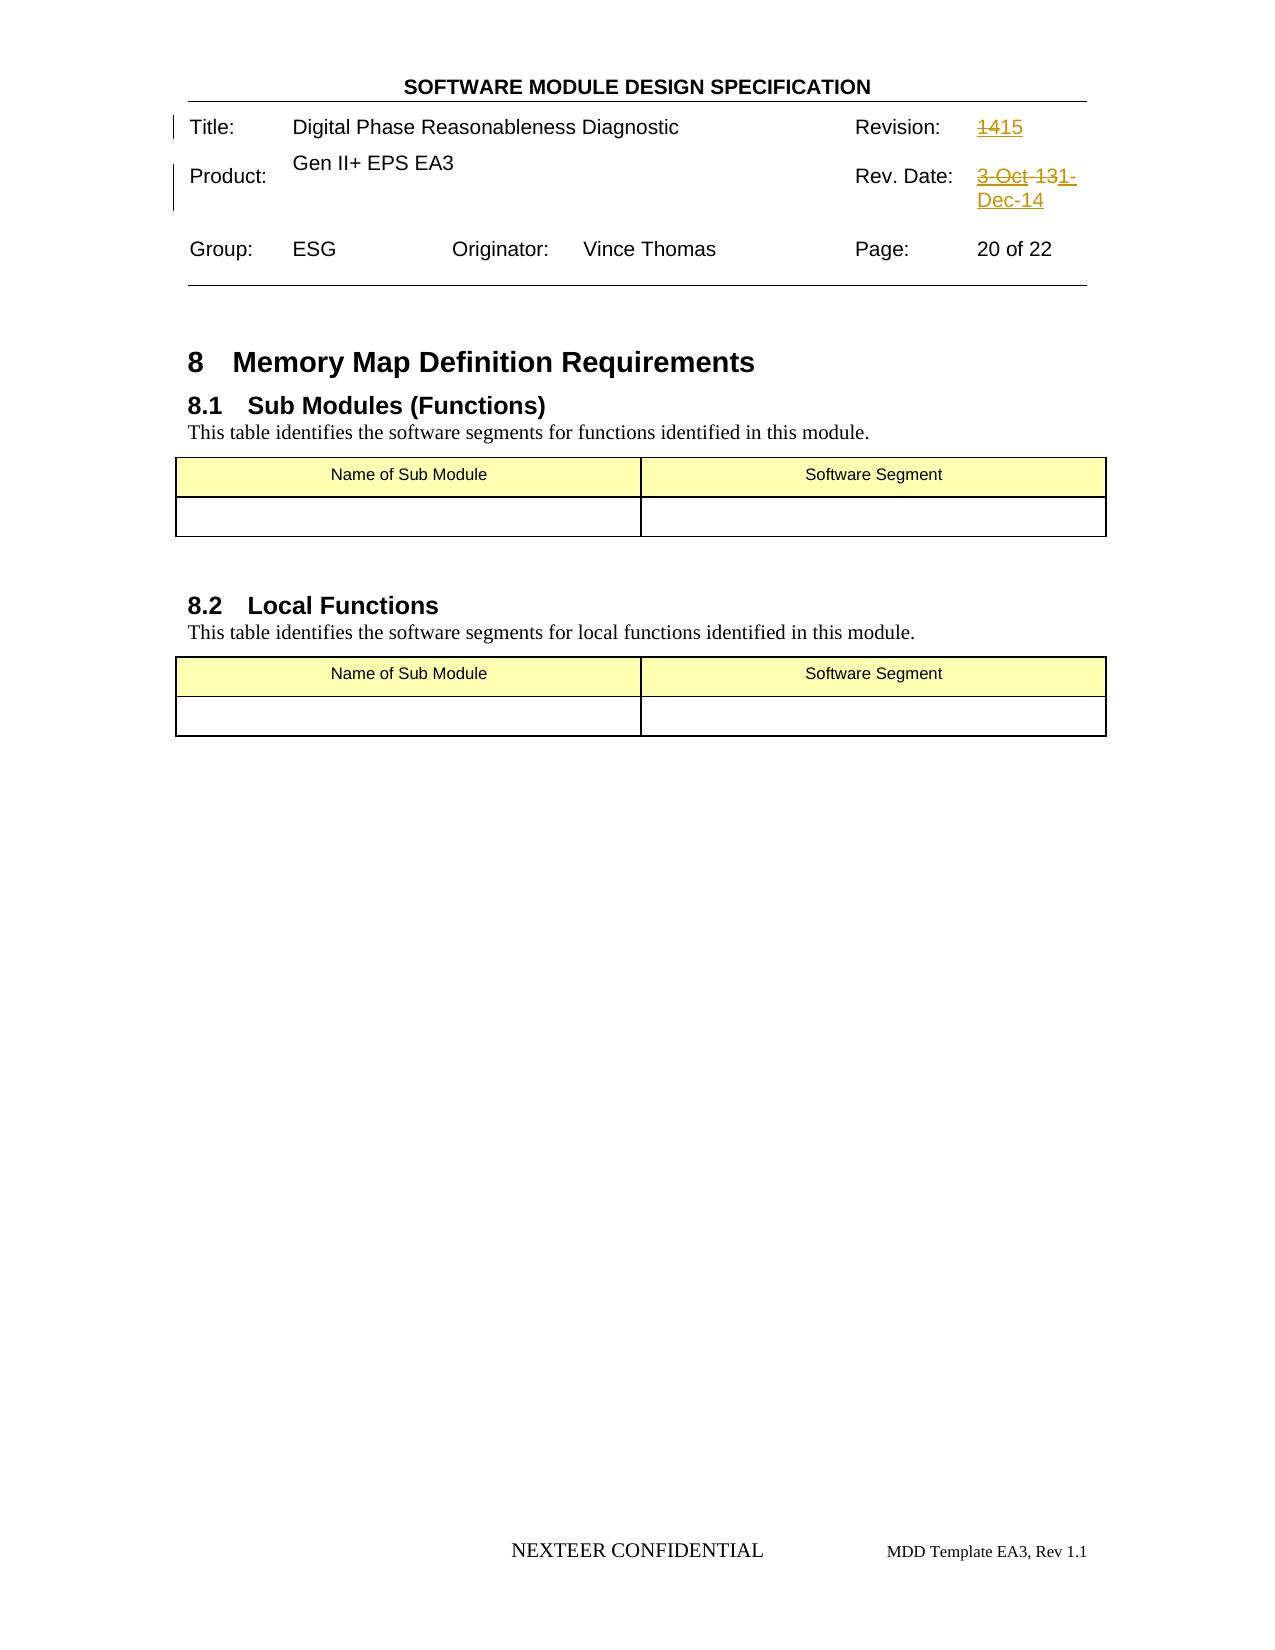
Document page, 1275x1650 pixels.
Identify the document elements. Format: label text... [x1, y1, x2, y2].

table_header Name of Sub Module [177, 458, 640, 496]
table_header Name of Sub Module [177, 658, 640, 696]
subtitle Memory Map Definition Requirements [187, 345, 1087, 379]
table_cell [177, 697, 640, 735]
table_header Software Segment [642, 458, 1105, 496]
subtitle Local Functions [187, 591, 1087, 619]
table_cell [642, 697, 1105, 735]
table_cell [642, 498, 1105, 536]
table_cell [177, 498, 640, 536]
subtitle Sub Modules (Functions) [187, 391, 1087, 420]
text This table identifies the software segments for local functions identified in this module. [187, 619, 1087, 644]
table_header Software Segment [642, 658, 1105, 696]
text This table identifies the software segments for functions identified in this module. [187, 420, 1087, 444]
